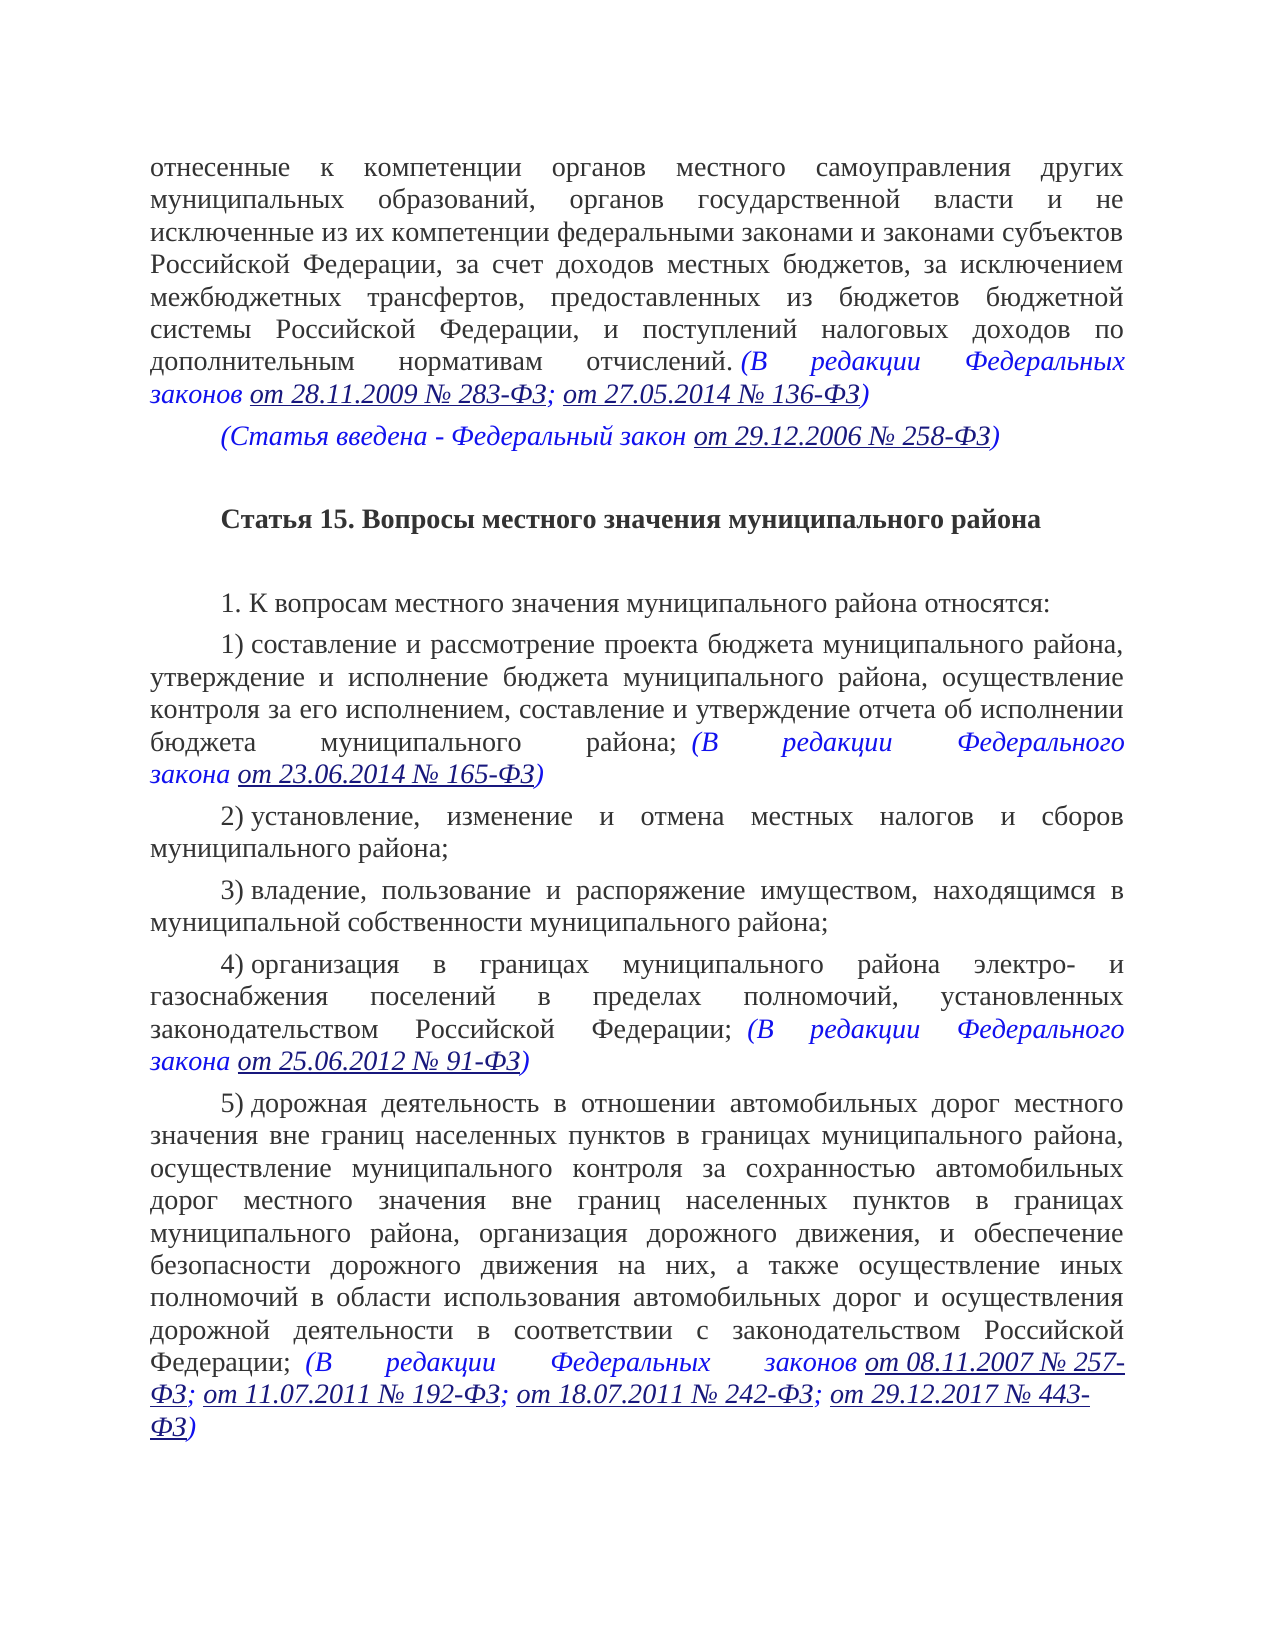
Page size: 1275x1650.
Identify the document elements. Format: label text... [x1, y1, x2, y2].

text 1) составление и рассмотрение проекта бюджета муниципального района, утверждение и исполнение бюджета муниципального района, осуществление контроля за его исполнением, составление и утверждение отчета об исполнении бюджета муниципального района; (В редакции Федерального закона от 23.06.2014 № 165-ФЗ) [150, 627, 1125, 789]
text 2) установление, изменение и отмена местных налогов и сборов муниципального района; [150, 799, 1125, 863]
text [150, 150, 1125, 409]
text 3) владение, пользование и распоряжение имуществом, находящимся в муниципальной собственности муниципального района; [150, 873, 1125, 938]
text 1. К вопросам местного значения муниципального района относятся: [150, 586, 1125, 618]
text Статья 15. Вопросы местного значения муниципального района [220, 502, 1125, 534]
text 4) организация в границах муниципального района электро- и газоснабжения поселений в пределах полномочий, установленных законодательством Российской Федерации; (В редакции Федерального закона от 25.06.2012 № 91-ФЗ) [150, 947, 1125, 1077]
text (Статья введена - Федеральный закон от 29.12.2006 № 258-ФЗ) [150, 418, 1125, 451]
text 5) дорожная деятельность в отношении автомобильных дорог местного значения вне границ населенных пунктов в границах муниципального района, осуществление муниципального контроля за сохранностью автомобильных дорог местного значения вне границ населенных пунктов в границах муниципального района, организация дорожного движения, и обеспечение безопасности дорожного движения на них, а также осуществление иных полномочий в области использования автомобильных дорог и осуществления дорожной деятельности в соответствии с законодательством Российской Федерации; (В редакции Федеральных законов от 08.11.2007 № 257-ФЗ; от 11.07.2011 № 192-ФЗ; от 18.07.2011 № 242-ФЗ; от 29.12.2017 № 443-ФЗ) [150, 1086, 1125, 1442]
